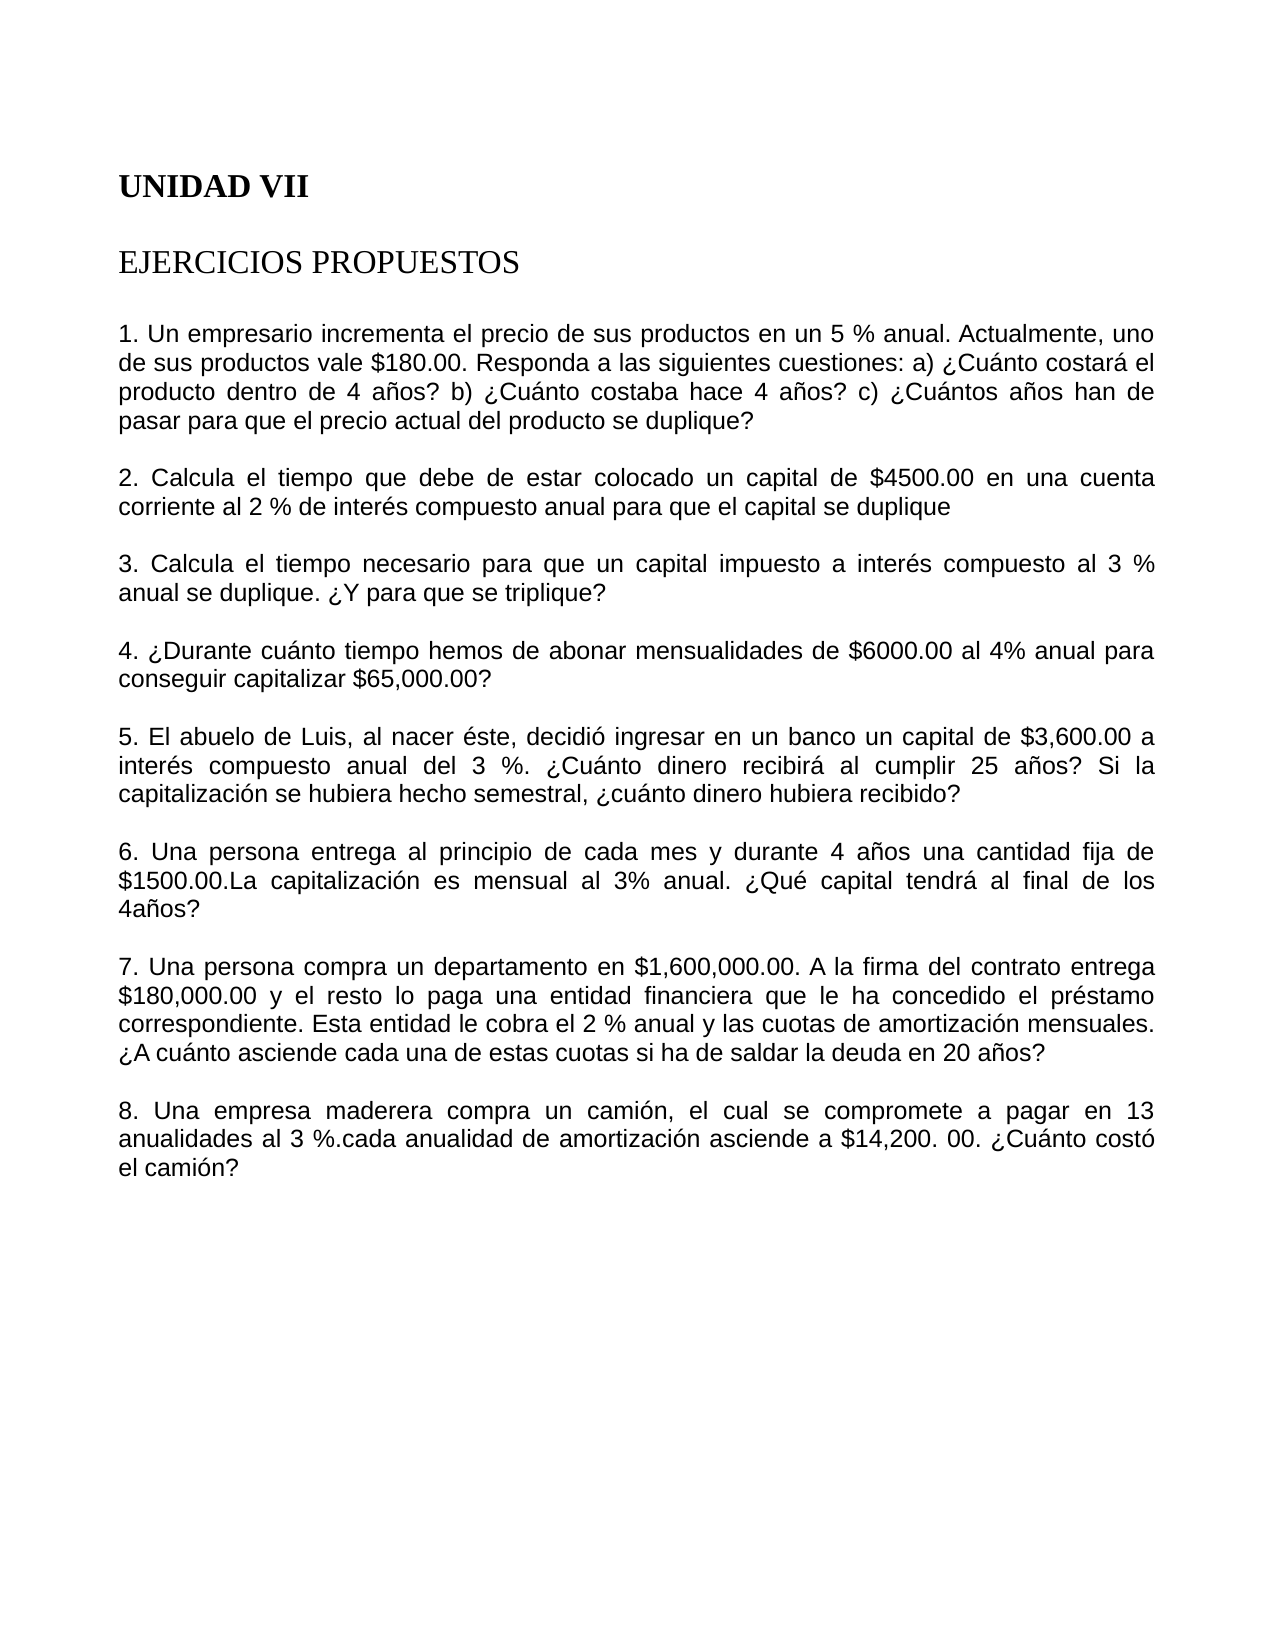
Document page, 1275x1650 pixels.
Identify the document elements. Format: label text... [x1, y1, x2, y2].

text EJERCICIOS PROPUESTOS [118, 243, 1157, 281]
text 4. ¿Durante cuánto tiempo hemos de abonar mensualidades de $6000.00 al 4% anual para conseguir capitalizar $65,000.00? [118, 636, 1157, 693]
text UNIDAD VII [118, 166, 1157, 204]
text 7. Una persona compra un departamento en $1,600,000.00. A la firma del contrato entrega $180,000.00 y el resto lo paga una entidad financiera que le ha concedido el préstamo correspondiente. Esta entidad le cobra el 2 % anual y las cuotas de amortización mensuales. ¿A cuánto asciende cada una de estas cuotas si ha de saldar la deuda en 20 años? [118, 952, 1157, 1067]
text 5. El abuelo de Luis, al nacer éste, decidió ingresar en un banco un capital de $3,600.00 a interés compuesto anual del 3 %. ¿Cuánto dinero recibirá al cumplir 25 años? Si la capitalización se hubiera hecho semestral, ¿cuánto dinero hubiera recibido? [118, 722, 1157, 808]
text 3. Calcula el tiempo necesario para que un capital impuesto a interés compuesto al 3 % anual se duplique. ¿Y para que se triplique? [118, 549, 1157, 607]
text 8. Una empresa maderera compra un camión, el cual se compromete a pagar en 13 anualidades al 3 %.cada anualidad de amortización asciende a $14,200. 00. ¿Cuánto costó el camión? [118, 1096, 1157, 1182]
text 1. Un empresario incrementa el precio de sus productos en un 5 % anual. Actualmente, uno de sus productos vale $180.00. Responda a las siguientes cuestiones: a) ¿Cuánto costará el producto dentro de 4 años? b) ¿Cuánto costaba hace 4 años? c) ¿Cuántos años han de pasar para que el precio actual del producto se duplique? [118, 319, 1157, 434]
text 2. Calcula el tiempo que debe de estar colocado un capital de $4500.00 en una cuenta corriente al 2 % de interés compuesto anual para que el capital se duplique [118, 463, 1157, 521]
text 6. Una persona entrega al principio de cada mes y durante 4 años una cantidad fija de $1500.00.La capitalización es mensual al 3% anual. ¿Qué capital tendrá al final de los 4años? [118, 837, 1157, 923]
